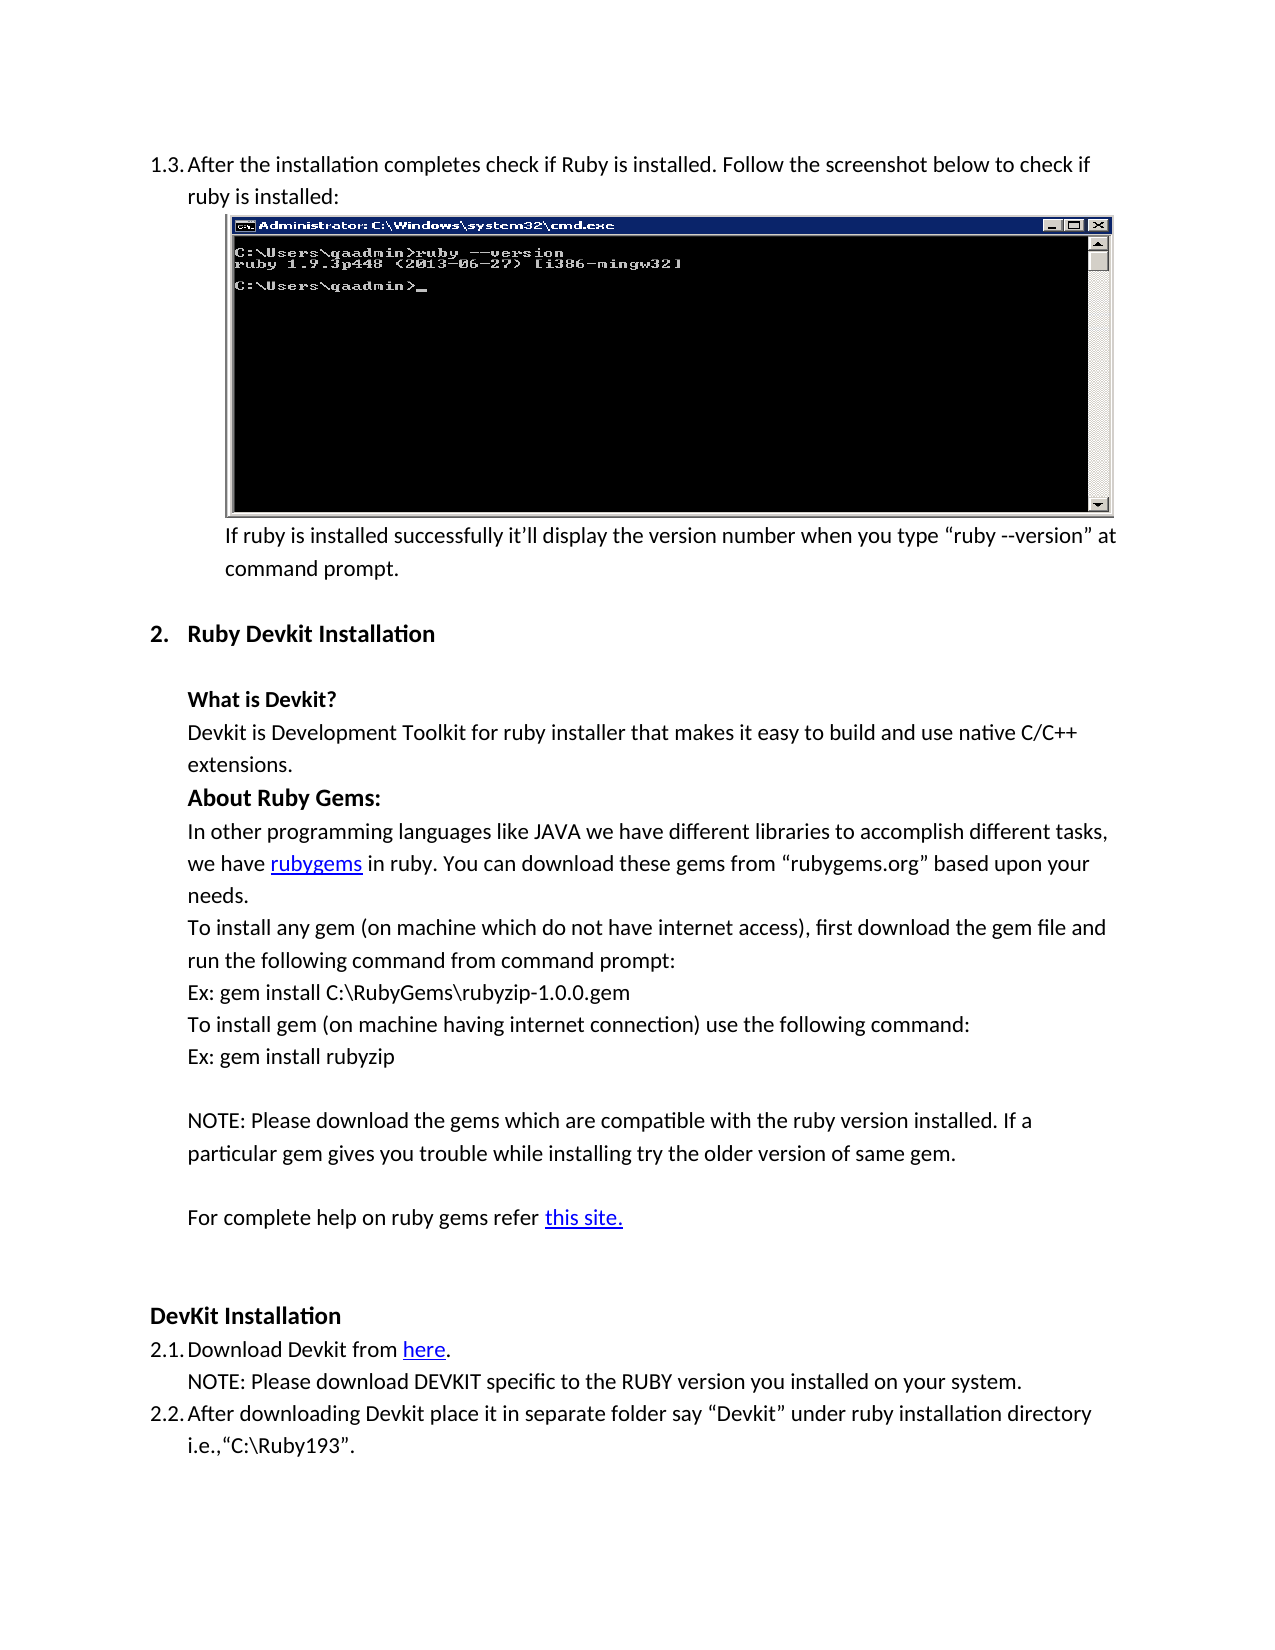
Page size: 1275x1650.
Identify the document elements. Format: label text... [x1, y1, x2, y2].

picture [225, 214, 1114, 518]
list In other programming languages like JAVA we have different libraries to accomplish different tasks, we have rubygems in ruby. You can download these gems from “rubygems.org” based upon your needs. [187, 817, 1125, 909]
list What is Devkit? [187, 685, 1125, 713]
list About Ruby Gems: [187, 782, 1125, 812]
list NOTE: Please download the gems which are compatible with the ruby version installed. If a particular gem gives you trouble while installing try the older version of same gem. [187, 1107, 1125, 1167]
list After the installation completes check if Ruby is installed. Follow the screenshot below to check if ruby is installed: [150, 150, 1125, 210]
list Ruby Devkit Installation [150, 618, 1125, 649]
list For complete help on ruby gems refer this site. [187, 1203, 1125, 1231]
list DevKit Installation [150, 1300, 1125, 1330]
list To install gem (on machine having internet connection) use the following command: [187, 1010, 1125, 1038]
list Ex: gem install C:\RubyGems\rubyzip-1.0.0.gem [187, 978, 1125, 1006]
list To install any gem (on machine which do not have internet access), first download the gem file and run the following command from command prompt: [187, 913, 1125, 974]
list Devkit is Development Toolkit for ruby installer that makes it easy to build and use native C/C++ extensions. [187, 718, 1125, 778]
list NOTE: Please download DEVKIT specific to the RUBY version you installed on your system. [187, 1367, 1125, 1395]
list After downloading Devkit place it in separate folder say “Devkit” under ruby installation directory i.e.,“C:\Ruby193”. [150, 1399, 1125, 1459]
list If ruby is installed successfully it’ll display the version number when you type “ruby --version” at command prompt. [225, 522, 1125, 582]
list Download Devkit from here. [150, 1335, 1125, 1363]
list Ex: gem install rubyzip [187, 1042, 1125, 1070]
